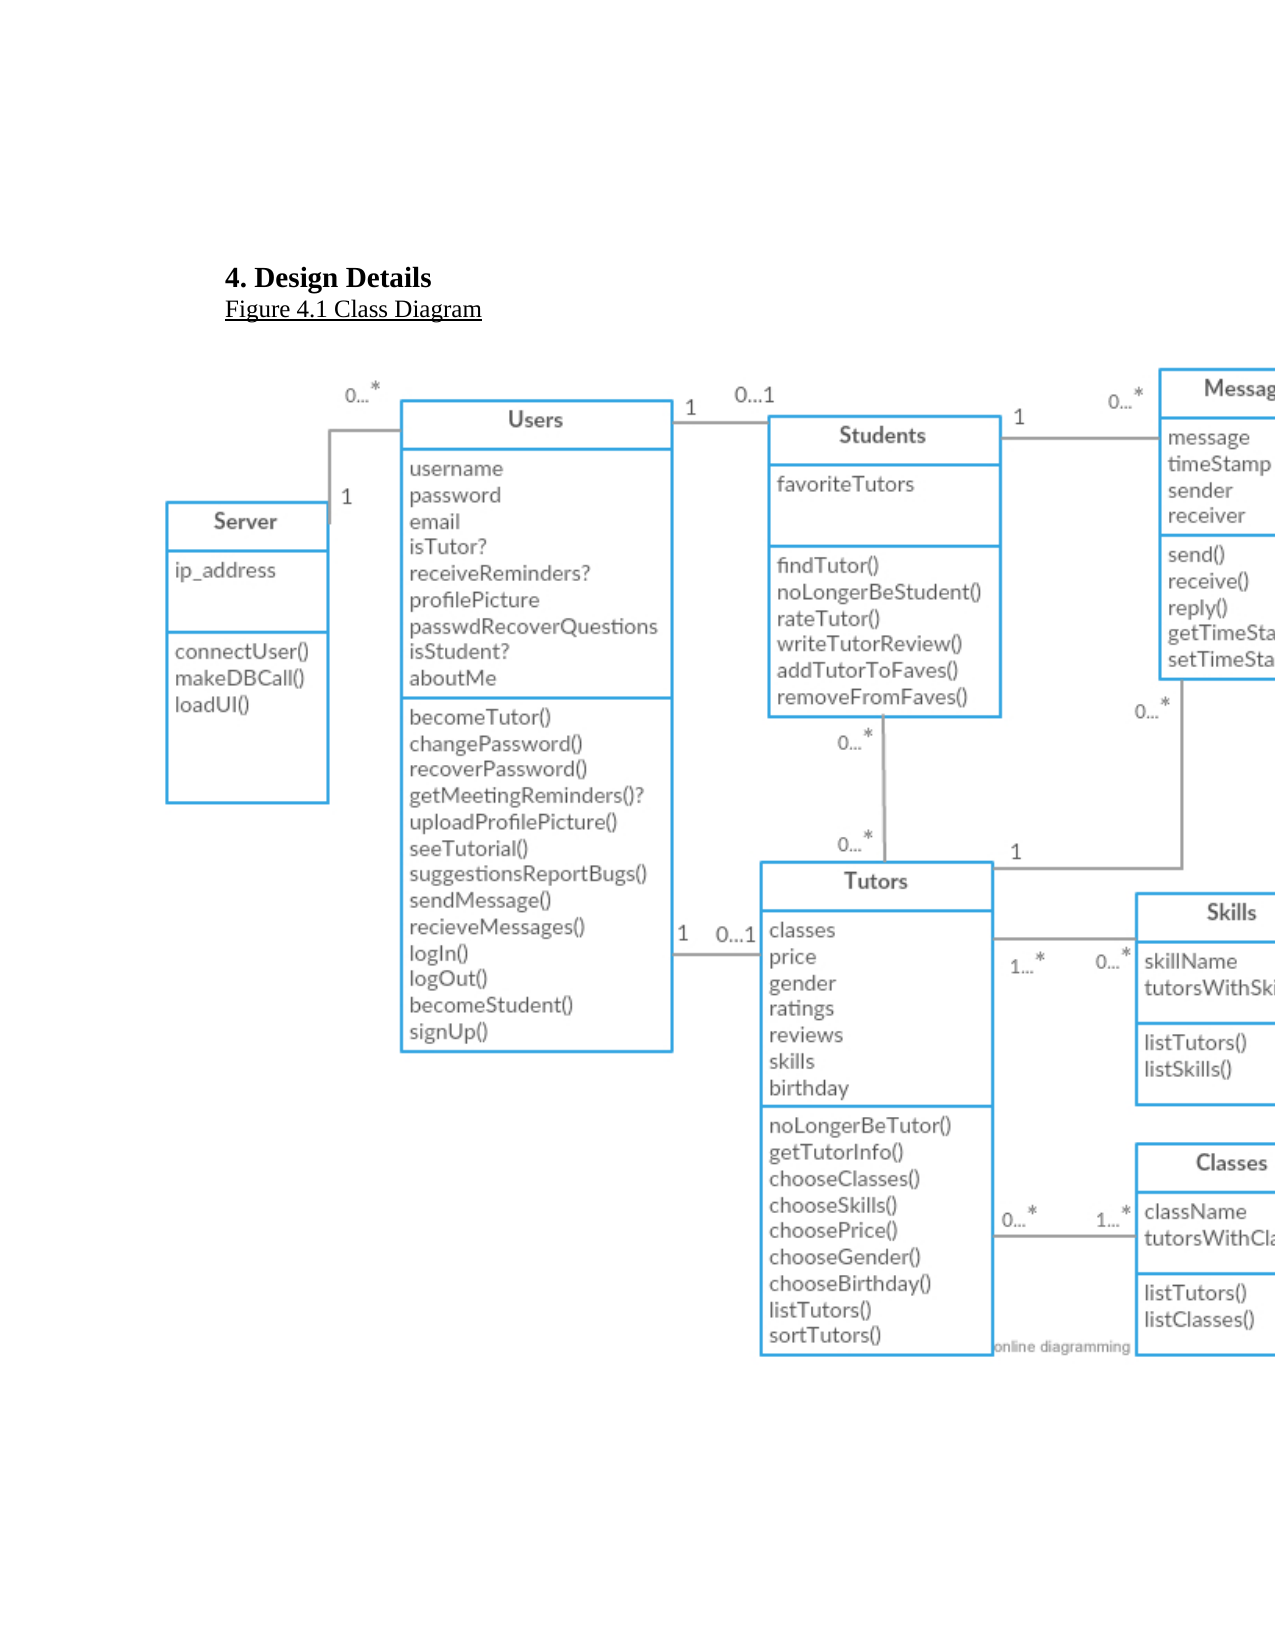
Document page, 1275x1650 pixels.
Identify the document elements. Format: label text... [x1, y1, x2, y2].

text Figure 4.1 Class Diagram [225, 294, 1125, 323]
text 4. Design Details [150, 261, 1125, 294]
picture [150, 351, 1275, 1371]
